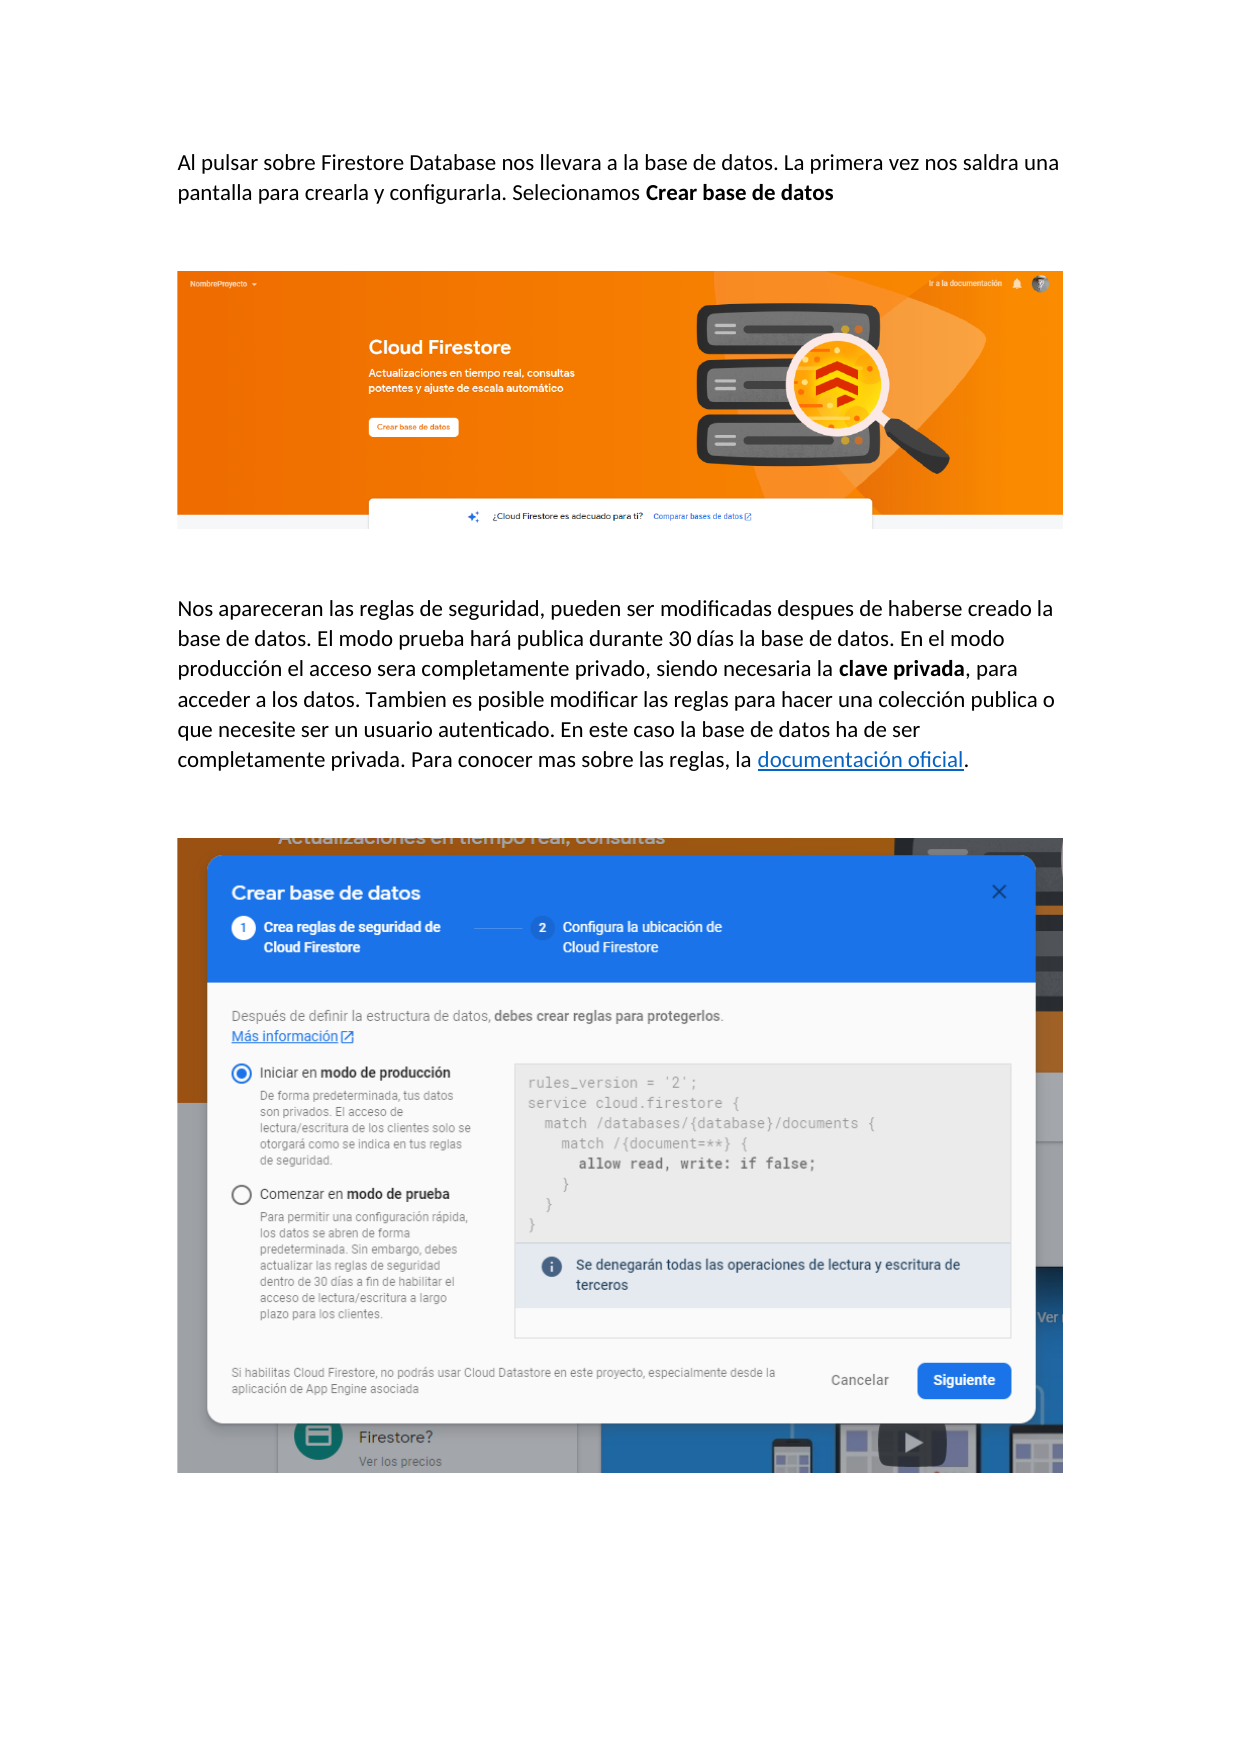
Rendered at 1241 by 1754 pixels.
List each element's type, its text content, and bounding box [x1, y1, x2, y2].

text Nos apareceran las reglas de seguridad, pueden ser modificadas despues de haberse creado la base de datos. El modo prueba hará publica durante 30 días la base de datos. En el modo producción el acceso sera completamente privado, siendo necesaria la clave privada, para acceder a los datos. Tambien es posible modificar las reglas para hacer una colección publica o que necesite ser un usuario autenticado. En este caso la base de datos ha de ser completamente privada. Para conocer mas sobre las reglas, la documentación oficial. [177, 594, 1063, 773]
picture [177, 271, 1063, 529]
picture [177, 838, 1063, 1473]
text Al pulsar sobre Firestore Database nos llevara a la base de datos. La primera vez nos saldra una pantalla para crearla y configurarla. Selecionamos Crear base de datos [177, 148, 1063, 206]
